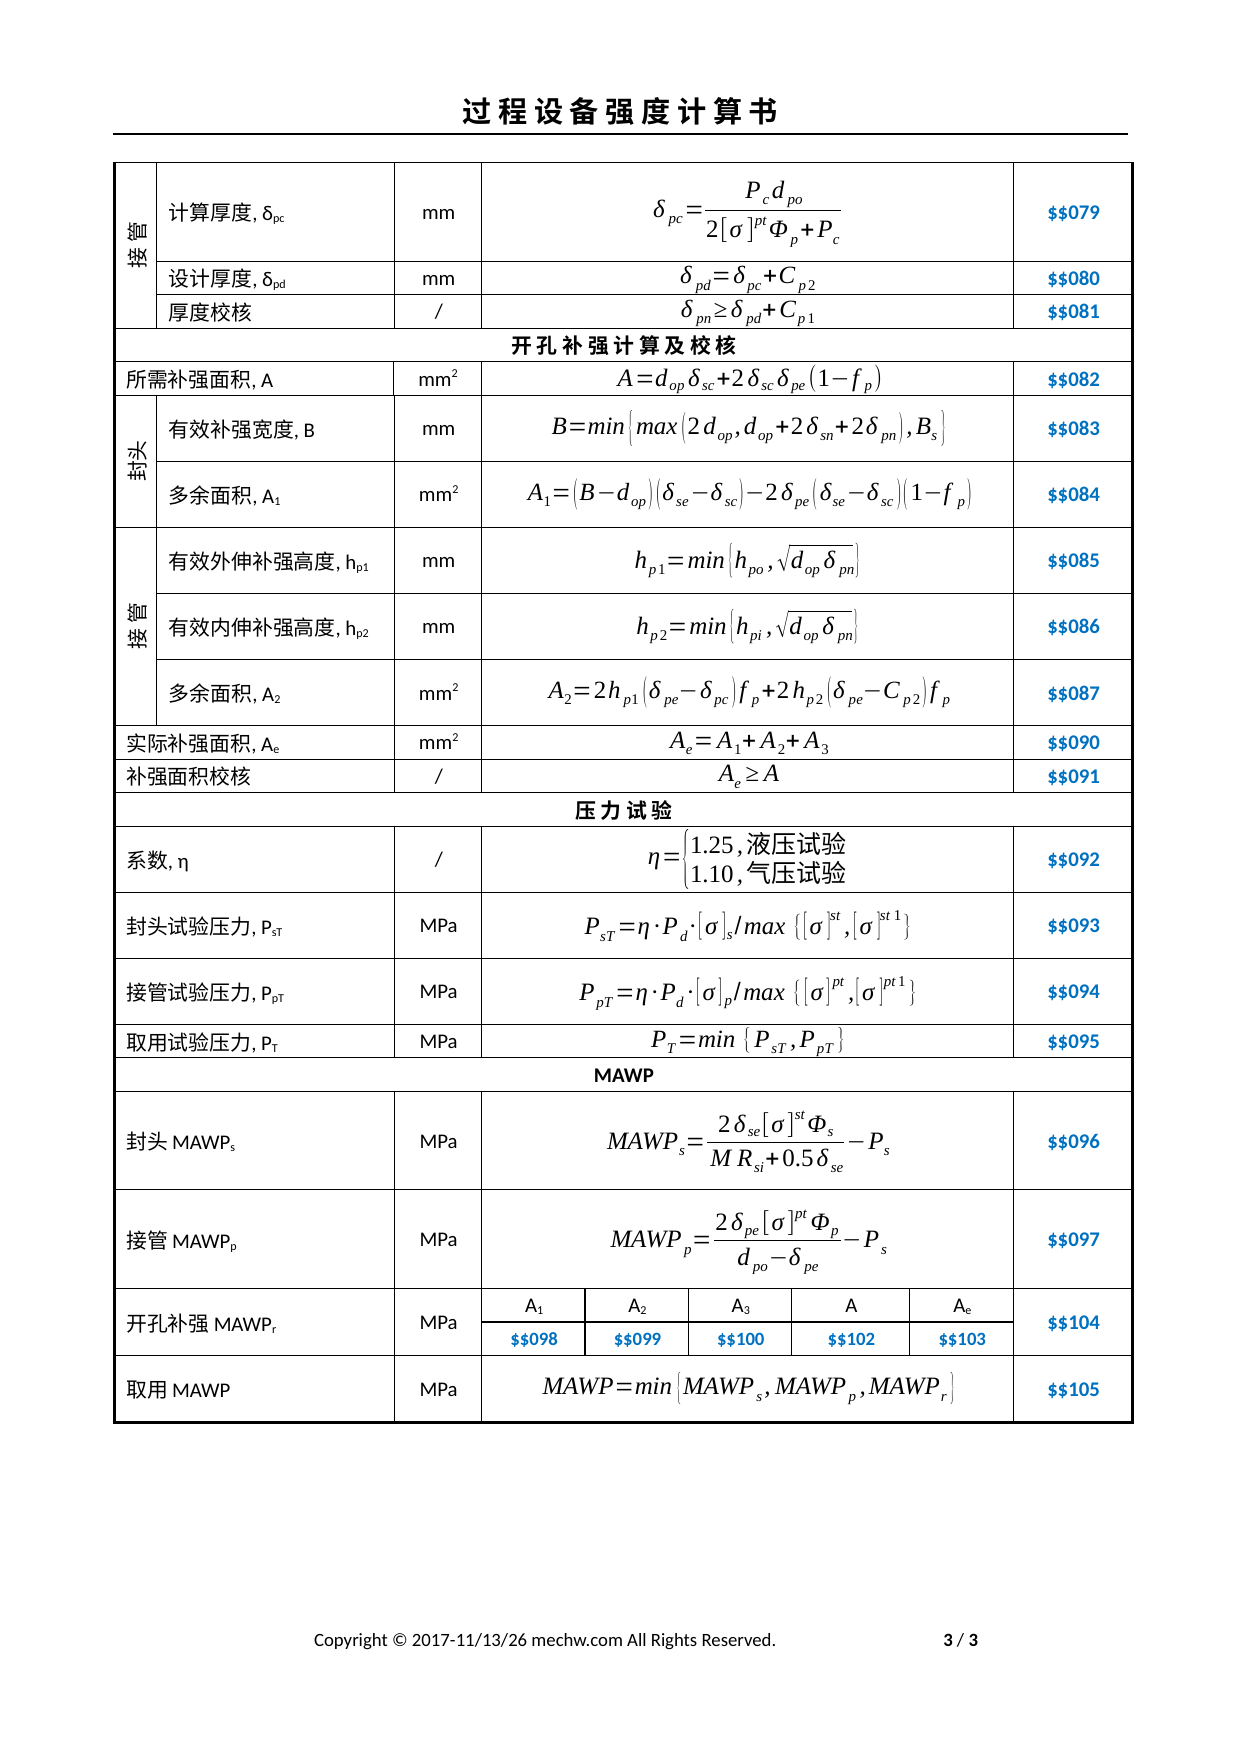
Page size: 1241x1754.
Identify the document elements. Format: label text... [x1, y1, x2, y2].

table_cell 有效外伸补强高度, hp1 [157, 528, 394, 593]
table_cell [482, 594, 1013, 659]
table_cell $$098 [482, 1323, 584, 1355]
table_cell 接 管 [116, 528, 156, 725]
table_cell MAWP [116, 1058, 1131, 1091]
table_cell mm2 [395, 462, 481, 527]
table_cell [482, 827, 1013, 892]
table_cell $$090 [1014, 726, 1131, 758]
table_cell $$082 [1014, 362, 1131, 395]
table_cell [482, 1025, 1013, 1057]
table_cell 设计厚度, δpd [157, 262, 394, 294]
table_cell [482, 760, 1013, 792]
table_cell $$092 [1014, 827, 1131, 892]
table_cell 有效补强宽度, B [157, 396, 394, 461]
table_cell MPa [395, 959, 481, 1024]
table_cell mm2 [395, 660, 481, 725]
table_cell 封头试验压力, PsT [116, 893, 394, 958]
table_cell MPa [395, 1190, 481, 1288]
table_cell Ae [910, 1289, 1013, 1321]
table_cell $$083 [1014, 396, 1131, 461]
table_cell [482, 1092, 1013, 1189]
table_cell $$096 [1014, 1092, 1131, 1189]
table_cell [482, 893, 1013, 958]
table_cell $$091 [1014, 760, 1131, 792]
table_cell MPa [395, 1289, 481, 1355]
table_cell [482, 528, 1013, 593]
table_cell [482, 1190, 1013, 1288]
table_cell $$103 [910, 1323, 1013, 1355]
table_cell 封头MAWPs [116, 1092, 394, 1189]
table_cell / [395, 827, 481, 892]
table_cell / [395, 760, 481, 792]
table_cell mm [395, 528, 481, 593]
table_cell MPa [395, 1356, 481, 1421]
table_cell 开 孔 补 强 计 算 及 校 核 [116, 329, 1131, 361]
table_cell $$084 [1014, 462, 1131, 527]
table_cell $$081 [1014, 295, 1131, 328]
table_cell 计算厚度, δpc [157, 163, 394, 261]
table_cell $$105 [1014, 1356, 1131, 1421]
table_cell $$079 [1014, 163, 1131, 261]
table_cell $$102 [792, 1323, 909, 1355]
table_cell mm2 [395, 726, 481, 758]
table_cell $$093 [1014, 893, 1131, 958]
table_cell 系数, η [116, 827, 394, 892]
table_cell 所需补强面积, A [116, 362, 393, 395]
table_cell $$087 [1014, 660, 1131, 725]
table_cell 接 管 [116, 163, 156, 328]
table_cell A2 [586, 1289, 688, 1321]
table_cell 多余面积, A1 [157, 462, 394, 527]
table_cell [482, 1356, 1013, 1421]
table_cell $$097 [1014, 1190, 1131, 1288]
table_cell [482, 295, 1013, 328]
table_cell $$086 [1014, 594, 1131, 659]
table_cell MPa [395, 1092, 481, 1189]
table_cell [482, 726, 1013, 758]
table_cell $$094 [1014, 959, 1131, 1024]
table_cell [482, 660, 1013, 725]
table_cell $$095 [1014, 1025, 1131, 1057]
table_cell [482, 362, 1013, 395]
table_cell mm [395, 594, 481, 659]
table_cell $$085 [1014, 528, 1131, 593]
table_cell 厚度校核 [157, 295, 394, 328]
table_cell / [395, 295, 481, 328]
table_cell A1 [482, 1289, 584, 1321]
table_cell $$080 [1014, 262, 1131, 294]
table_cell 封头 [116, 396, 156, 527]
table_cell $$104 [1014, 1289, 1131, 1355]
table_cell mm [395, 262, 481, 294]
table_cell [482, 959, 1013, 1024]
table_cell [482, 262, 1013, 294]
table_cell A3 [689, 1289, 791, 1321]
table_cell 实际补强面积, Ae [116, 726, 394, 758]
table_cell 取用MAWP [116, 1356, 394, 1421]
table_cell 接管MAWPp [116, 1190, 394, 1288]
table_cell mm [395, 396, 481, 461]
table_cell 接管试验压力, PpT [116, 959, 394, 1024]
table_cell 压 力 试 验 [116, 793, 1131, 826]
table_cell 开孔补强MAWPr [116, 1289, 394, 1355]
table_cell $$099 [586, 1323, 688, 1355]
table_cell 多余面积, A2 [157, 660, 394, 725]
table_cell 取用试验压力, PT [116, 1025, 394, 1057]
table_cell [482, 396, 1013, 461]
table_cell A [792, 1289, 909, 1321]
table_cell $$100 [689, 1323, 791, 1355]
table_cell MPa [395, 893, 481, 958]
table_cell mm2 [394, 362, 481, 395]
table_cell 有效内伸补强高度, hp2 [157, 594, 394, 659]
table_cell mm [395, 163, 481, 261]
table_cell 补强面积校核 [116, 760, 394, 792]
table_cell [482, 163, 1013, 261]
table_cell MPa [395, 1025, 481, 1057]
table_cell [482, 462, 1013, 527]
